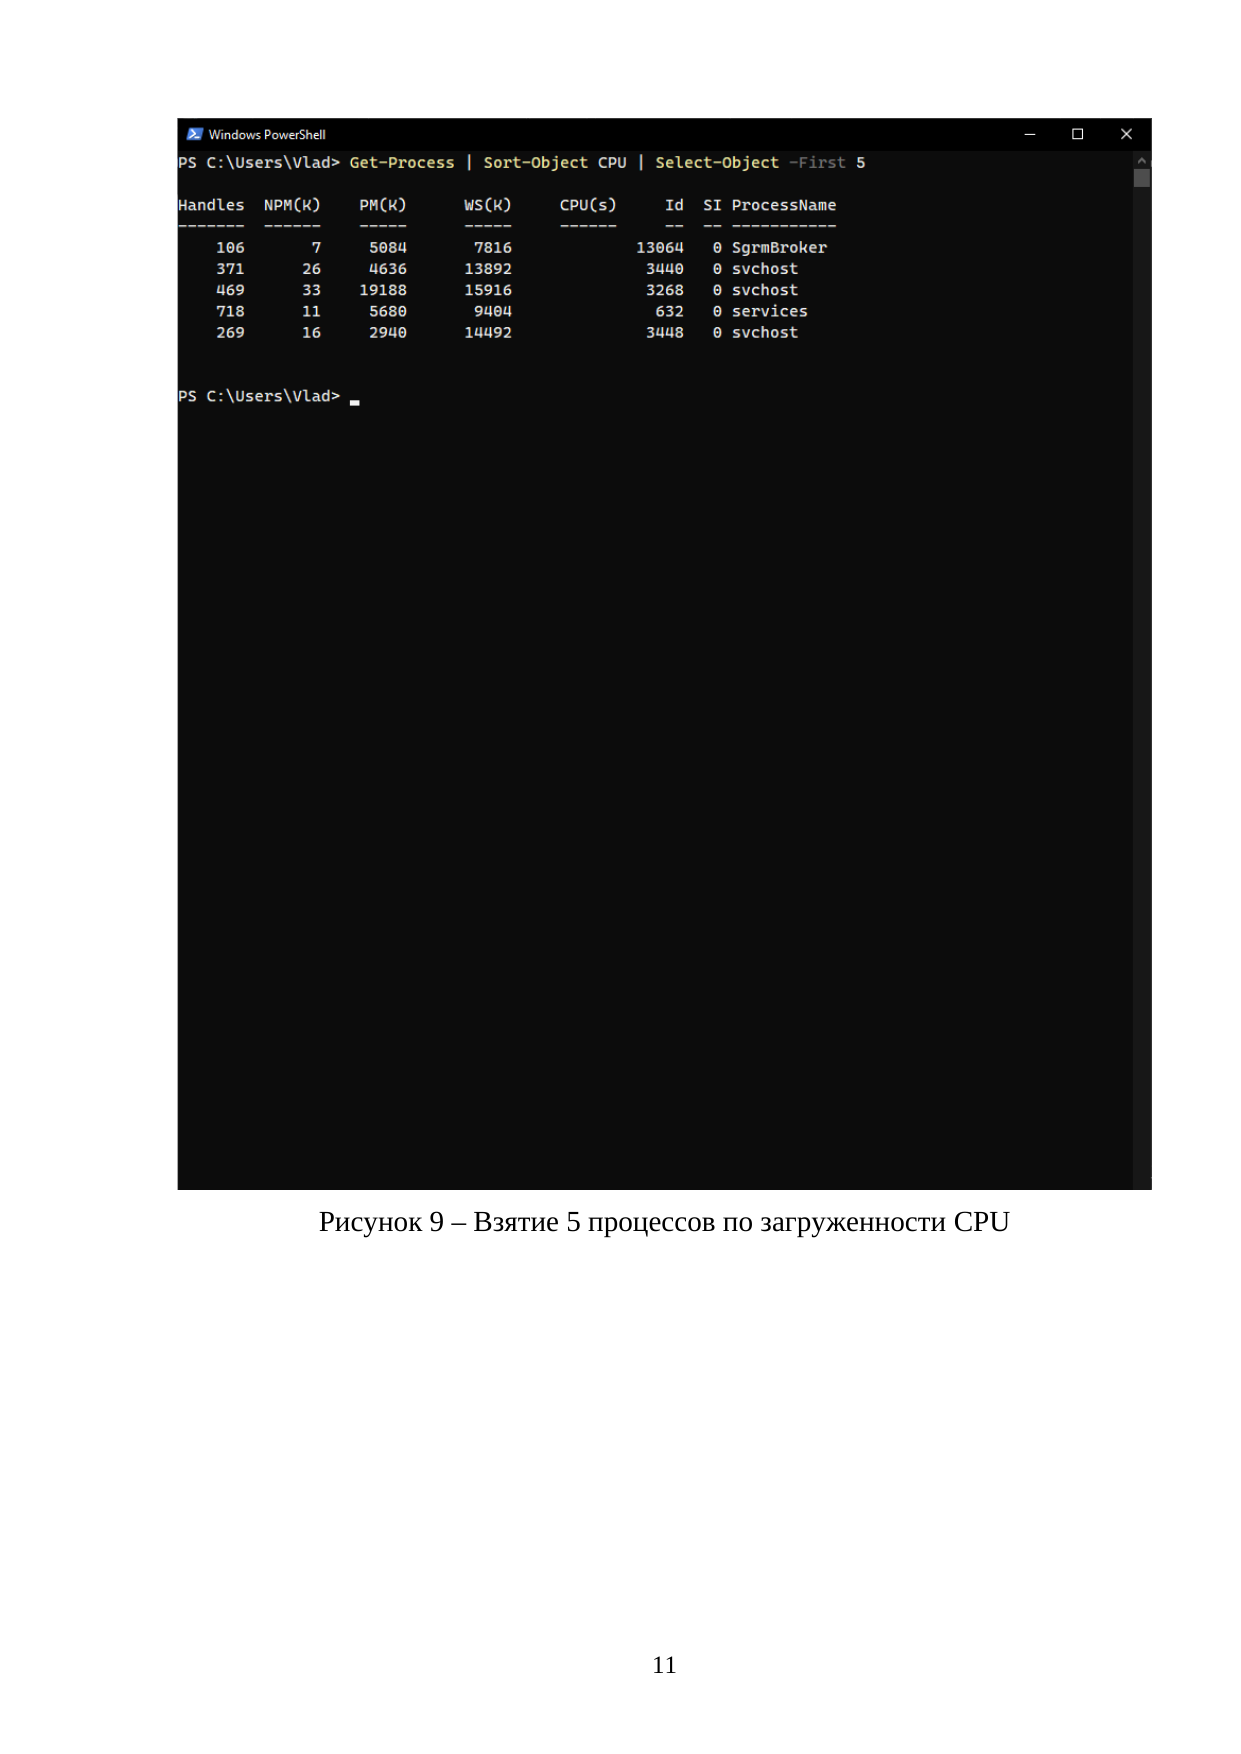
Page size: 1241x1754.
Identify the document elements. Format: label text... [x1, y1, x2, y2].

text Рисунок 9 – Взятие 5 процессов по загруженности CPU [177, 1204, 1152, 1237]
picture [177, 118, 1152, 1190]
